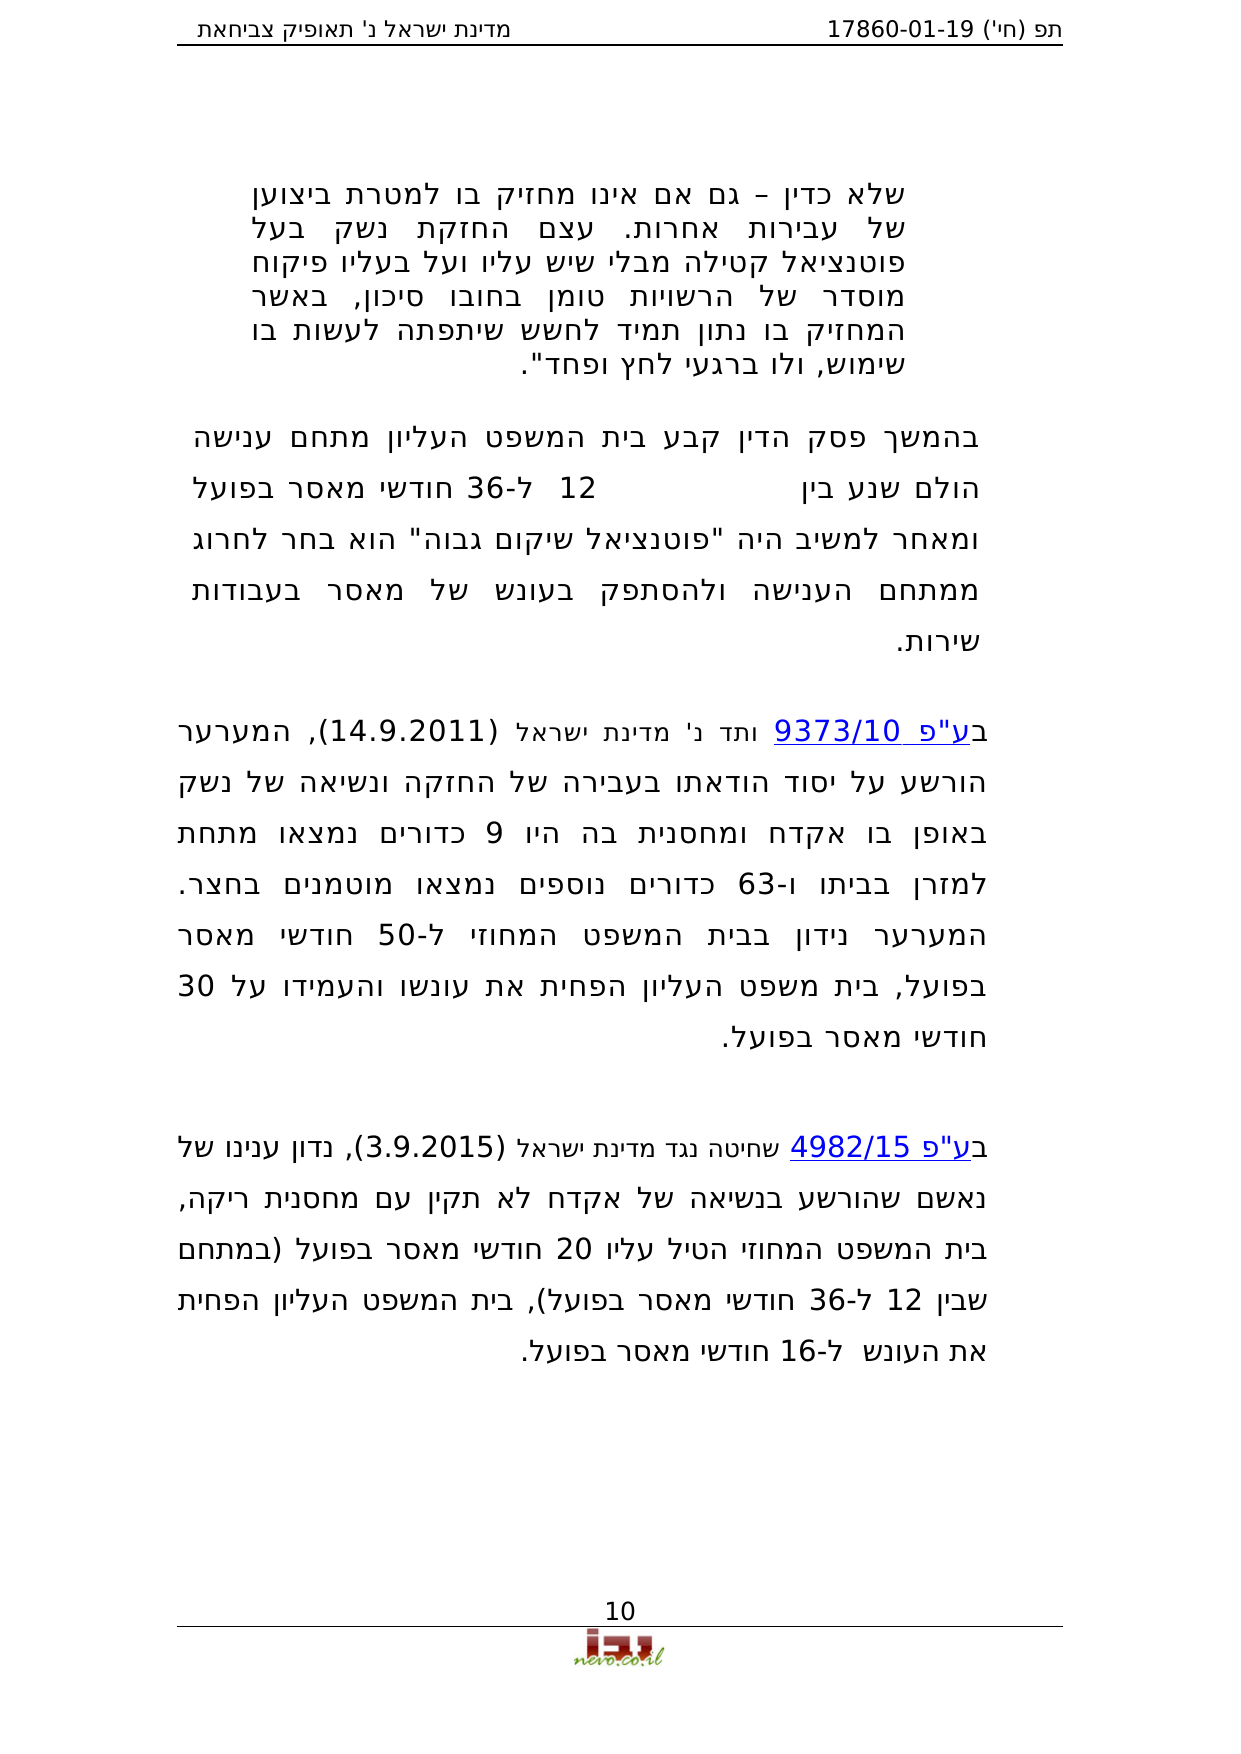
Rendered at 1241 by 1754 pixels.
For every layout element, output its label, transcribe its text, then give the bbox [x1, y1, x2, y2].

text בע"פ 9373/10 ותד נ' מדינת ישראל (14.9.2011), המערער הורשע על יסוד הודאתו בעבירה של החזקה ונשיאה של נשק באופן בו אקדח ומחסנית בה היו 9 כדורים נמצאו מתחת למזרן בביתו ו-63 כדורים נוספים נמצאו מוטמנים בחצר. המערער נידון בבית המשפט המחוזי ל-50 חודשי מאסר בפועל, בית משפט העליון הפחית את עונשו והעמידו על 30 חודשי מאסר בפועל. [177, 714, 988, 1054]
picture [574, 1628, 666, 1667]
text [251, 177, 907, 381]
text בהמשך פסק הדין קבע בית המשפט העליון מתחם ענישה הולם שנע בין 12 ל-36 חודשי מאסר בפועל ומאחר למשיב היה "פוטנציאל שיקום גבוה" הוא בחר לחרוג ממתחם הענישה ולהסתפק בעונש של מאסר בעבודות שירות. [192, 420, 980, 658]
text בע"פ 4982/15 שחיטה נגד מדינת ישראל (3.9.2015), נדון ענינו של נאשם שהורשע בנשיאה של אקדח לא תקין עם מחסנית ריקה, בית המשפט המחוזי הטיל עליו 20 חודשי מאסר בפועל (במתחם שבין 12 ל-36 חודשי מאסר בפועל), בית המשפט העליון הפחית את העונש ל-16 חודשי מאסר בפועל. [177, 1131, 988, 1368]
